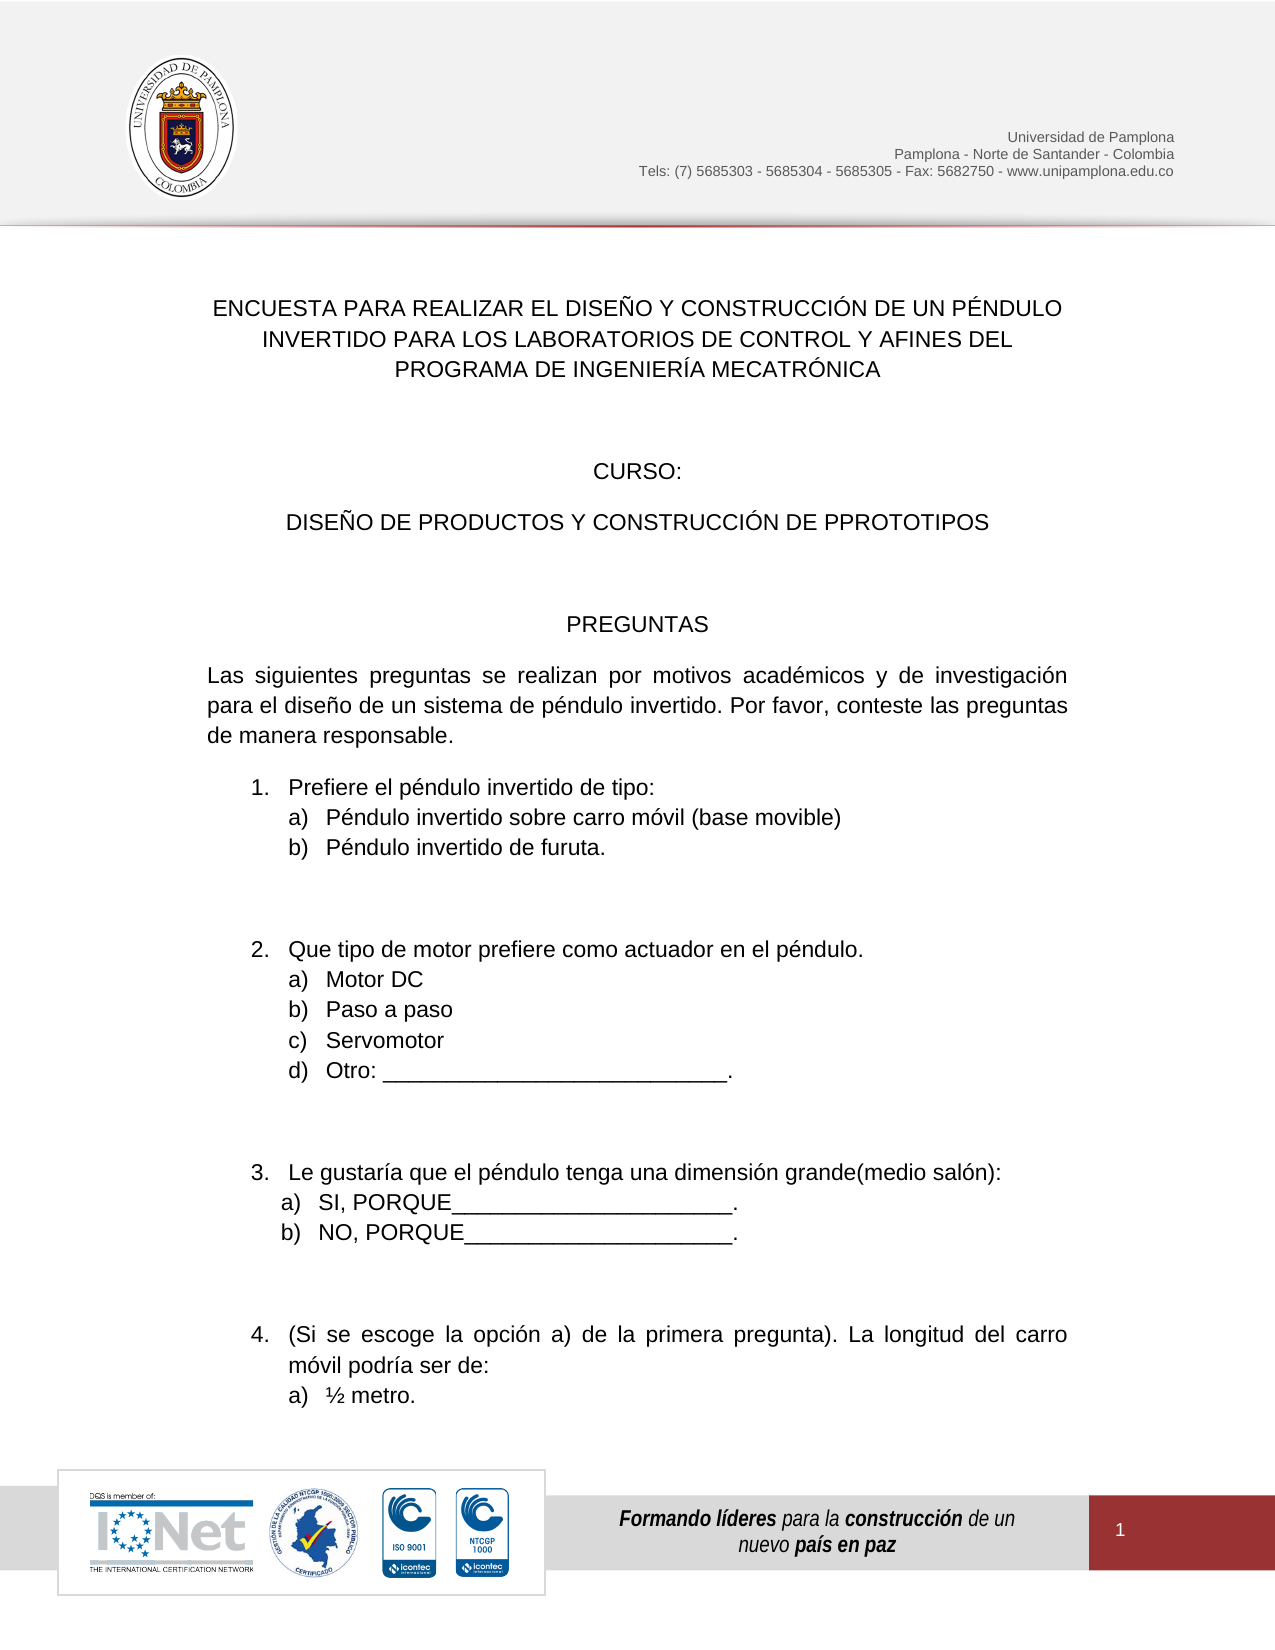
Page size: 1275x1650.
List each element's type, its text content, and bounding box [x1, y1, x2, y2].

picture [0, 202, 1275, 252]
picture [125, 55, 238, 199]
list SI, PORQUE______________________. [281, 1189, 1068, 1215]
list Prefiere el péndulo invertido de tipo: [251, 773, 1068, 800]
list Péndulo invertido sobre carro móvil (base movible) [288, 804, 1068, 830]
picture [455, 1488, 509, 1577]
text ENCUESTA PARA REALIZAR EL DISEÑO Y CONSTRUCCIÓN DE UN PÉNDULO INVERTIDO PARA LOS LABORATORIOS DE CONTROL Y AFINES DEL PROGRAMA DE INGENIERÍA MECATRÓNICA [207, 295, 1068, 382]
list (Si se escoge la opción a) de la primera pregunta). La longitud del carro móvil podría ser de: [251, 1321, 1068, 1378]
text Las siguientes preguntas se realizan por motivos académicos y de investigación para el diseño de un sistema de péndulo invertido. Por favor, conteste las preguntas de manera responsable. [207, 662, 1068, 749]
list ½ metro. [288, 1382, 1068, 1408]
text DISEÑO DE PRODUCTOS Y CONSTRUCCIÓN DE PPROTOTIPOS [207, 509, 1068, 535]
list Servomotor [288, 1027, 1068, 1053]
list Otro: ___________________________. [288, 1057, 1068, 1083]
list Que tipo de motor prefiere como actuador en el péndulo. [251, 936, 1068, 962]
text CURSO: [207, 458, 1068, 484]
list Le gustaría que el péndulo tenga una dimensión grande(medio salón): [251, 1159, 1068, 1185]
list NO, PORQUE_____________________. [281, 1219, 1068, 1246]
picture [382, 1488, 437, 1578]
list Paso a paso [288, 996, 1068, 1023]
list Péndulo invertido de furuta. [288, 834, 1068, 860]
text PREGUNTAS [207, 611, 1068, 637]
picture [264, 1482, 364, 1582]
list Motor DC [288, 966, 1068, 992]
picture [90, 1493, 254, 1572]
